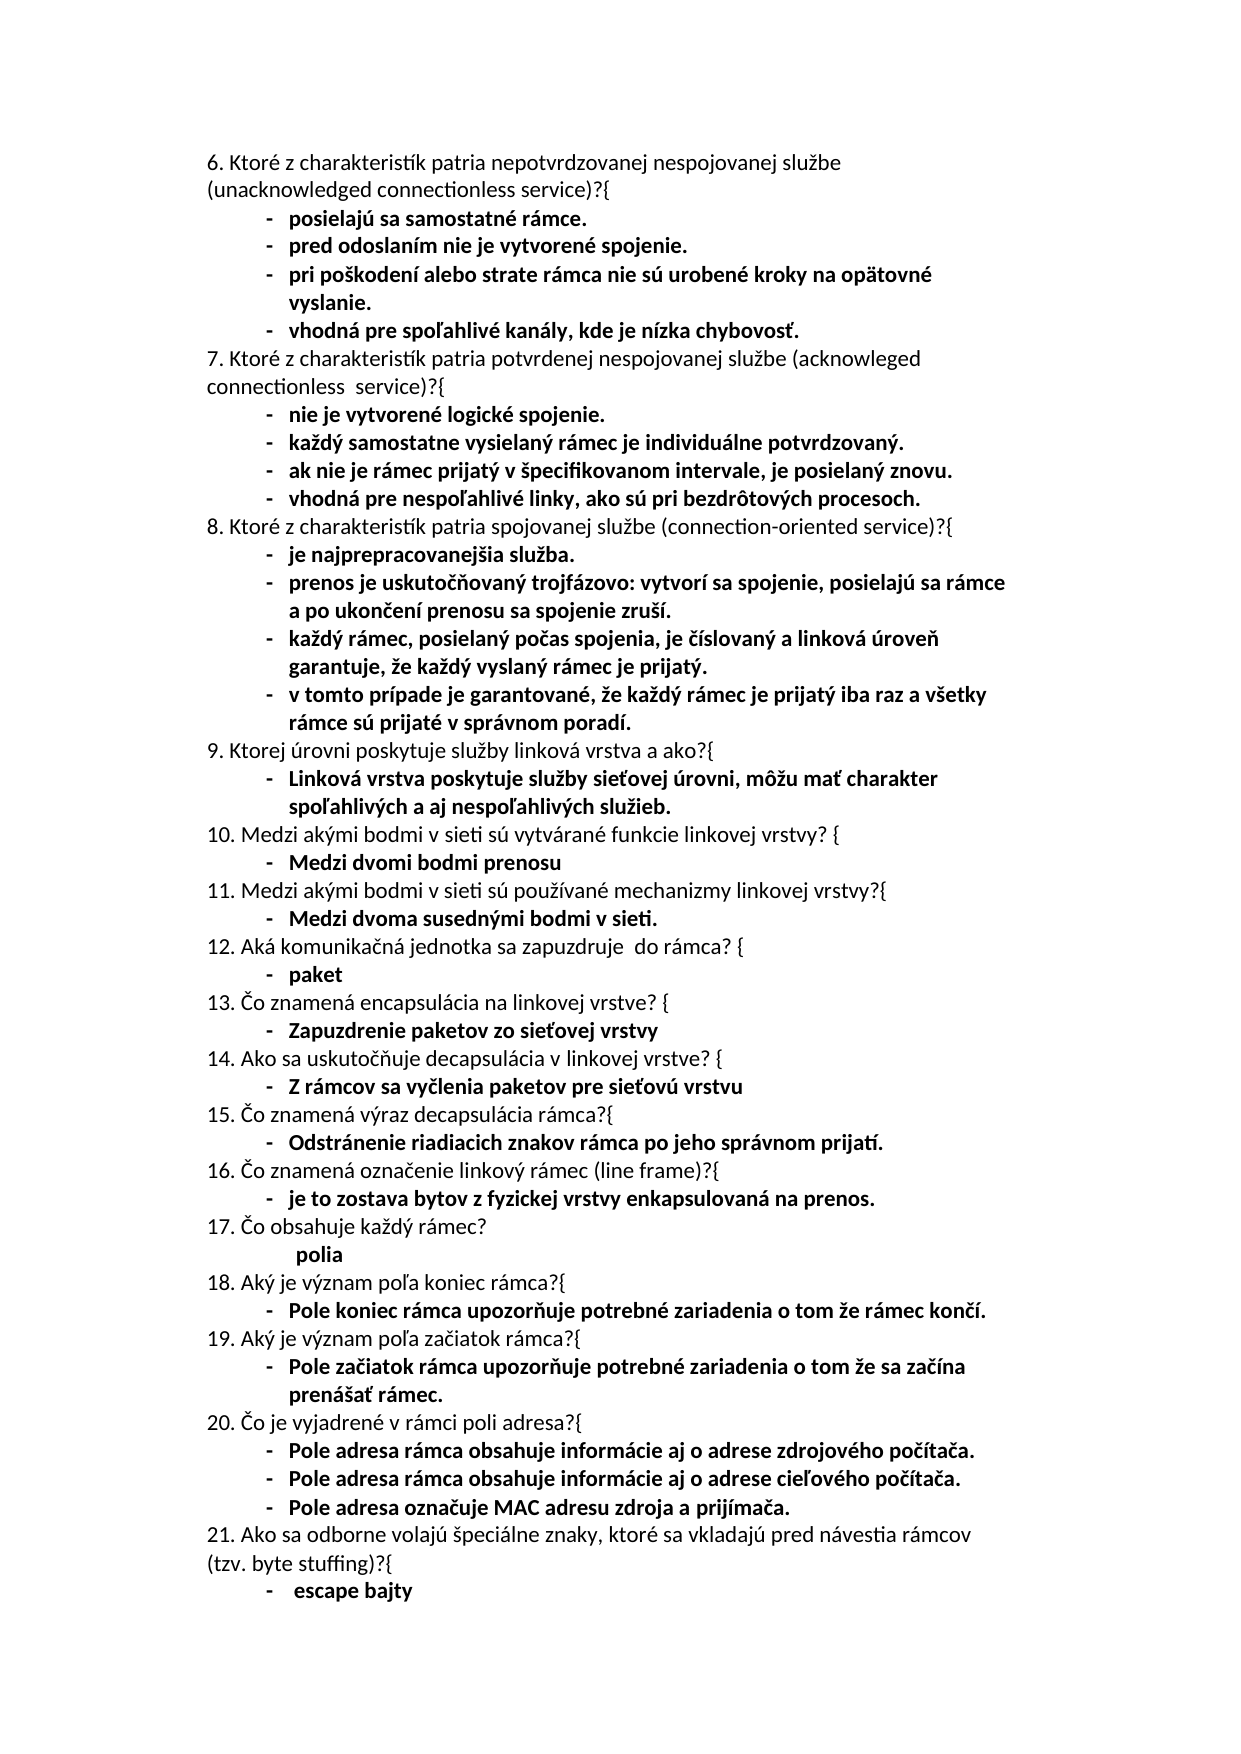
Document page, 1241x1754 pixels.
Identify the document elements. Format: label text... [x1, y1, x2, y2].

list Z rámcov sa vyčlenia paketov pre sieťovú vrstvu [266, 1072, 1006, 1100]
list pri poškodení alebo strate rámca nie sú urobené kroky na opätovné vyslanie. [266, 260, 1006, 316]
list vhodná pre nespoľahlivé linky, ako sú pri bezdrôtových procesoch. [266, 484, 1006, 512]
text 11. Medzi akými bodmi v sieti sú používané mechanizmy linkovej vrstvy?{ [207, 876, 1006, 904]
text 17. Čo obsahuje každý rámec? [207, 1212, 1006, 1240]
list prenos je uskutočňovaný trojfázovo: vytvorí sa spojenie, posielajú sa rámce a po ukončení prenosu sa spojenie zruší. [266, 568, 1006, 624]
text polia [280, 1240, 1006, 1268]
text 6. Ktoré z charakteristík patria nepotvrdzovanej nespojovanej službe (unacknowledged connectionless service)?{ [207, 148, 1006, 204]
list Pole adresa označuje MAC adresu zdroja a prijímača. [266, 1493, 1006, 1521]
list Zapuzdrenie paketov zo sieťovej vrstvy [266, 1016, 1006, 1044]
text 20. Čo je vyjadrené v rámci poli adresa?{ [207, 1408, 1006, 1437]
text 13. Čo znamená encapsulácia na linkovej vrstve? { [207, 988, 1006, 1016]
list Pole začiatok rámca upozorňuje potrebné zariadenia o tom že sa začína prenášať rámec. [266, 1352, 1006, 1408]
list Odstránenie riadiacich znakov rámca po jeho správnom prijatí. [266, 1128, 1006, 1156]
list každý samostatne vysielaný rámec je individuálne potvrdzovaný. [266, 428, 1006, 456]
text 8. Ktoré z charakteristík patria spojovanej službe (connection-oriented service)?{ [207, 512, 1006, 540]
list vhodná pre spoľahlivé kanály, kde je nízka chybovosť. [266, 316, 1006, 344]
text 7. Ktoré z charakteristík patria potvrdenej nespojovanej službe (acknowleged connectionless service)?{ [207, 344, 1006, 400]
list nie je vytvorené logické spojenie. [266, 400, 1006, 428]
list Pole koniec rámca upozorňuje potrebné zariadenia o tom že rámec končí. [266, 1296, 1006, 1324]
list escape bajty [266, 1577, 1006, 1605]
list je najprepracovanejšia služba. [266, 540, 1006, 568]
text 10. Medzi akými bodmi v sieti sú vytvárané funkcie linkovej vrstvy? { [207, 820, 1006, 848]
list je to zostava bytov z fyzickej vrstvy enkapsulovaná na prenos. [266, 1184, 1006, 1212]
list pred odoslaním nie je vytvorené spojenie. [266, 232, 1006, 260]
text 9. Ktorej úrovni poskytuje služby linková vrstva a ako?{ [207, 736, 1006, 764]
list posielajú sa samostatné rámce. [266, 204, 1006, 232]
text 15. Čo znamená výraz decapsulácia rámca?{ [207, 1100, 1006, 1128]
text 21. Ako sa odborne volajú špeciálne znaky, ktoré sa vkladajú pred návestia rámcov (tzv. byte stuffing)?{ [207, 1521, 1006, 1577]
list každý rámec, posielaný počas spojenia, je číslovaný a linková úroveň garantuje, že každý vyslaný rámec je prijatý. [266, 624, 1006, 680]
list Pole adresa rámca obsahuje informácie aj o adrese cieľového počítača. [266, 1464, 1006, 1493]
text 18. Aký je význam poľa koniec rámca?{ [207, 1268, 1006, 1296]
list Linková vrstva poskytuje služby sieťovej úrovni, môžu mať charakter spoľahlivých a aj nespoľahlivých služieb. [266, 764, 1006, 820]
list paket [266, 960, 1006, 988]
text 16. Čo znamená označenie linkový rámec (line frame)?{ [207, 1156, 1006, 1184]
text 19. Aký je význam poľa začiatok rámca?{ [207, 1324, 1006, 1352]
list Pole adresa rámca obsahuje informácie aj o adrese zdrojového počítača. [266, 1437, 1006, 1464]
list v tomto prípade je garantované, že každý rámec je prijatý iba raz a všetky rámce sú prijaté v správnom poradí. [266, 680, 1006, 736]
list ak nie je rámec prijatý v špecifikovanom intervale, je posielaný znovu. [266, 456, 1006, 484]
list Medzi dvoma susednými bodmi v sieti. [266, 904, 1006, 932]
list Medzi dvomi bodmi prenosu [266, 848, 1006, 876]
text 14. Ako sa uskutočňuje decapsulácia v linkovej vrstve? { [207, 1044, 1006, 1072]
text 12. Aká komunikačná jednotka sa zapuzdruje do rámca? { [207, 932, 1006, 960]
